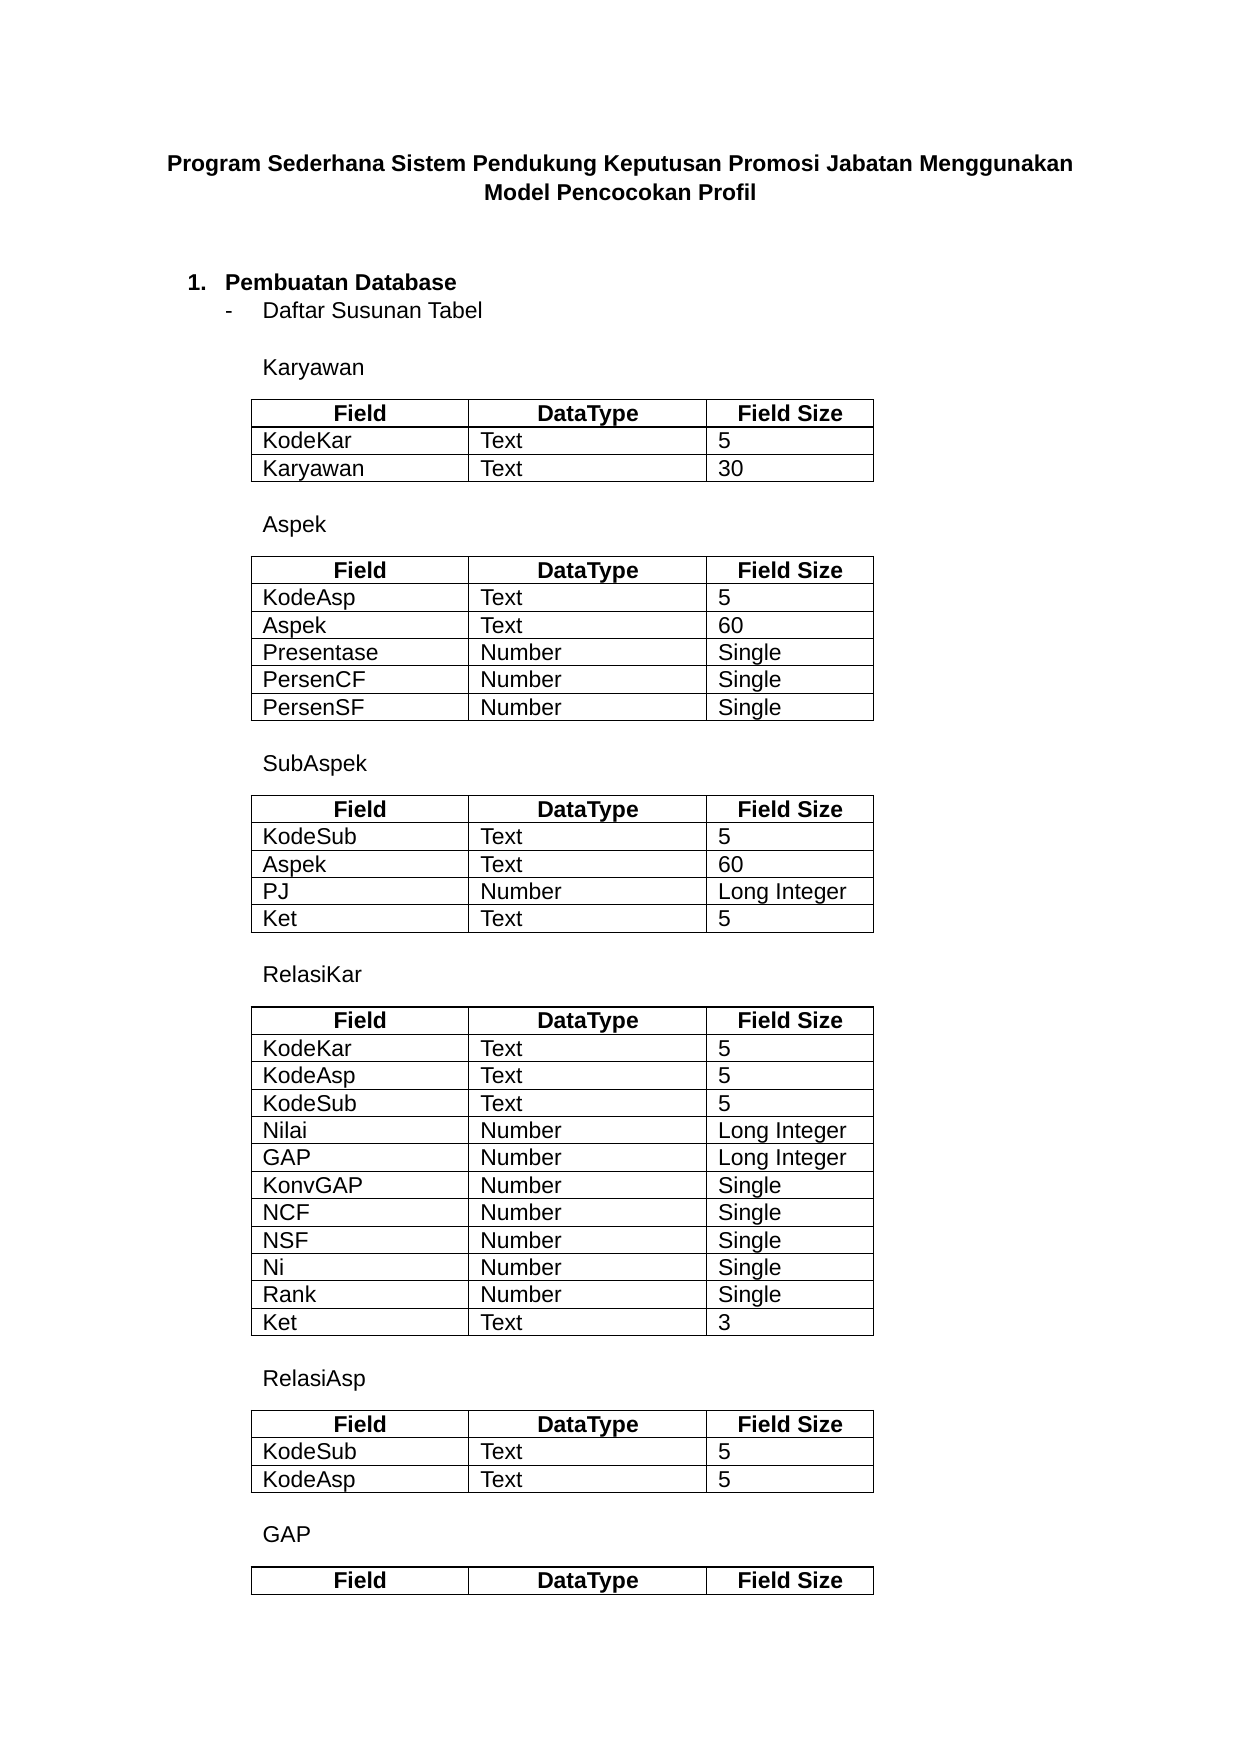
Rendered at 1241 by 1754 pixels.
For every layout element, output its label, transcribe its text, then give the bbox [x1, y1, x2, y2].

table_cell 5 [707, 1090, 873, 1116]
table_cell Text [469, 1438, 706, 1464]
table_cell 60 [707, 612, 873, 638]
table_cell KodeAsp [252, 584, 468, 611]
table_cell Ket [252, 905, 468, 932]
table_cell Single [707, 694, 873, 720]
table_cell Single [707, 639, 873, 665]
table_cell PersenCF [252, 666, 468, 693]
table_cell Single [707, 1172, 873, 1198]
table_cell Aspek [252, 851, 468, 877]
table_cell Long Integer [707, 1144, 873, 1171]
table_header Field [252, 1568, 468, 1594]
table_cell KodeSub [252, 1090, 468, 1116]
table_cell KodeSub [252, 823, 468, 849]
table_cell KodeAsp [252, 1062, 468, 1088]
table_cell GAP [252, 1144, 468, 1171]
list Daftar Susunan Tabel [225, 297, 1090, 323]
table_cell Text [469, 1309, 706, 1335]
list GAP [262, 1521, 1090, 1548]
table_cell Number [469, 1281, 706, 1308]
table_cell Presentase [252, 639, 468, 665]
table_cell Text [469, 851, 706, 877]
table_header DataType [469, 1008, 706, 1034]
table_cell 3 [707, 1309, 873, 1335]
table_cell KonvGAP [252, 1172, 468, 1198]
table_header Field [252, 796, 468, 822]
table_header DataType [469, 1568, 706, 1594]
table_cell Text [469, 584, 706, 611]
table_cell 5 [707, 823, 873, 849]
table_cell Number [469, 1117, 706, 1143]
table_cell Number [469, 1227, 706, 1253]
table_cell Aspek [252, 612, 468, 638]
table_cell Number [469, 639, 706, 665]
table_cell Number [469, 1254, 706, 1280]
list Pembuatan Database [187, 269, 1090, 295]
table_header Field Size [707, 796, 873, 822]
table_cell KodeKar [252, 1035, 468, 1061]
table_cell PersenSF [252, 694, 468, 720]
table_cell Text [469, 905, 706, 932]
table_cell Single [707, 1254, 873, 1280]
table_header Field [252, 1411, 468, 1437]
table_cell Ni [252, 1254, 468, 1280]
table_cell Text [469, 428, 706, 454]
table_cell Number [469, 1199, 706, 1226]
table_cell NSF [252, 1227, 468, 1253]
table_cell 60 [707, 851, 873, 877]
table_header DataType [469, 400, 706, 426]
table_cell Text [469, 823, 706, 849]
table_cell Long Integer [707, 1117, 873, 1143]
table_header Field [252, 400, 468, 426]
table_cell KodeAsp [252, 1466, 468, 1492]
text Program Sederhana Sistem Pendukung Keputusan Promosi Jabatan Menggunakan Model Pencocokan Profil [150, 150, 1090, 205]
table_cell 30 [707, 455, 873, 481]
table_header Field Size [707, 557, 873, 583]
table_header DataType [469, 557, 706, 583]
table_cell 5 [707, 428, 873, 454]
table_cell NCF [252, 1199, 468, 1226]
table_cell Karyawan [252, 455, 468, 481]
table_header Field [252, 1008, 468, 1034]
table_cell Nilai [252, 1117, 468, 1143]
table_cell 5 [707, 584, 873, 611]
list SubAspek [262, 750, 1090, 776]
table_cell Text [469, 1090, 706, 1116]
table_cell 5 [707, 905, 873, 932]
table_header DataType [469, 796, 706, 822]
table_header Field Size [707, 400, 873, 426]
table_cell KodeKar [252, 428, 468, 454]
table_cell Number [469, 666, 706, 693]
table_cell KodeSub [252, 1438, 468, 1464]
table_header Field Size [707, 1411, 873, 1437]
table_header Field [252, 557, 468, 583]
table_cell Long Integer [707, 878, 873, 904]
table_cell Single [707, 1199, 873, 1226]
list RelasiAsp [262, 1364, 1090, 1391]
table_cell Ket [252, 1309, 468, 1335]
table_cell Number [469, 694, 706, 720]
table_cell 5 [707, 1035, 873, 1061]
table_cell Number [469, 1172, 706, 1198]
table_cell Number [469, 878, 706, 904]
table_cell Number [469, 1144, 706, 1171]
table_cell Rank [252, 1281, 468, 1308]
table_cell Text [469, 455, 706, 481]
table_cell 5 [707, 1438, 873, 1464]
table_cell 5 [707, 1062, 873, 1088]
list RelasiKar [262, 961, 1090, 988]
table_header Field Size [707, 1568, 873, 1594]
table_header DataType [469, 1411, 706, 1437]
table_cell PJ [252, 878, 468, 904]
table_cell 5 [707, 1466, 873, 1492]
list Karyawan [262, 354, 1090, 380]
table_cell Text [469, 1035, 706, 1061]
table_cell Text [469, 1062, 706, 1088]
table_cell Text [469, 1466, 706, 1492]
list Aspek [262, 511, 1090, 537]
table_cell Text [469, 612, 706, 638]
table_header Field Size [707, 1008, 873, 1034]
table_cell Single [707, 666, 873, 693]
table_cell Single [707, 1227, 873, 1253]
table_cell Single [707, 1281, 873, 1308]
